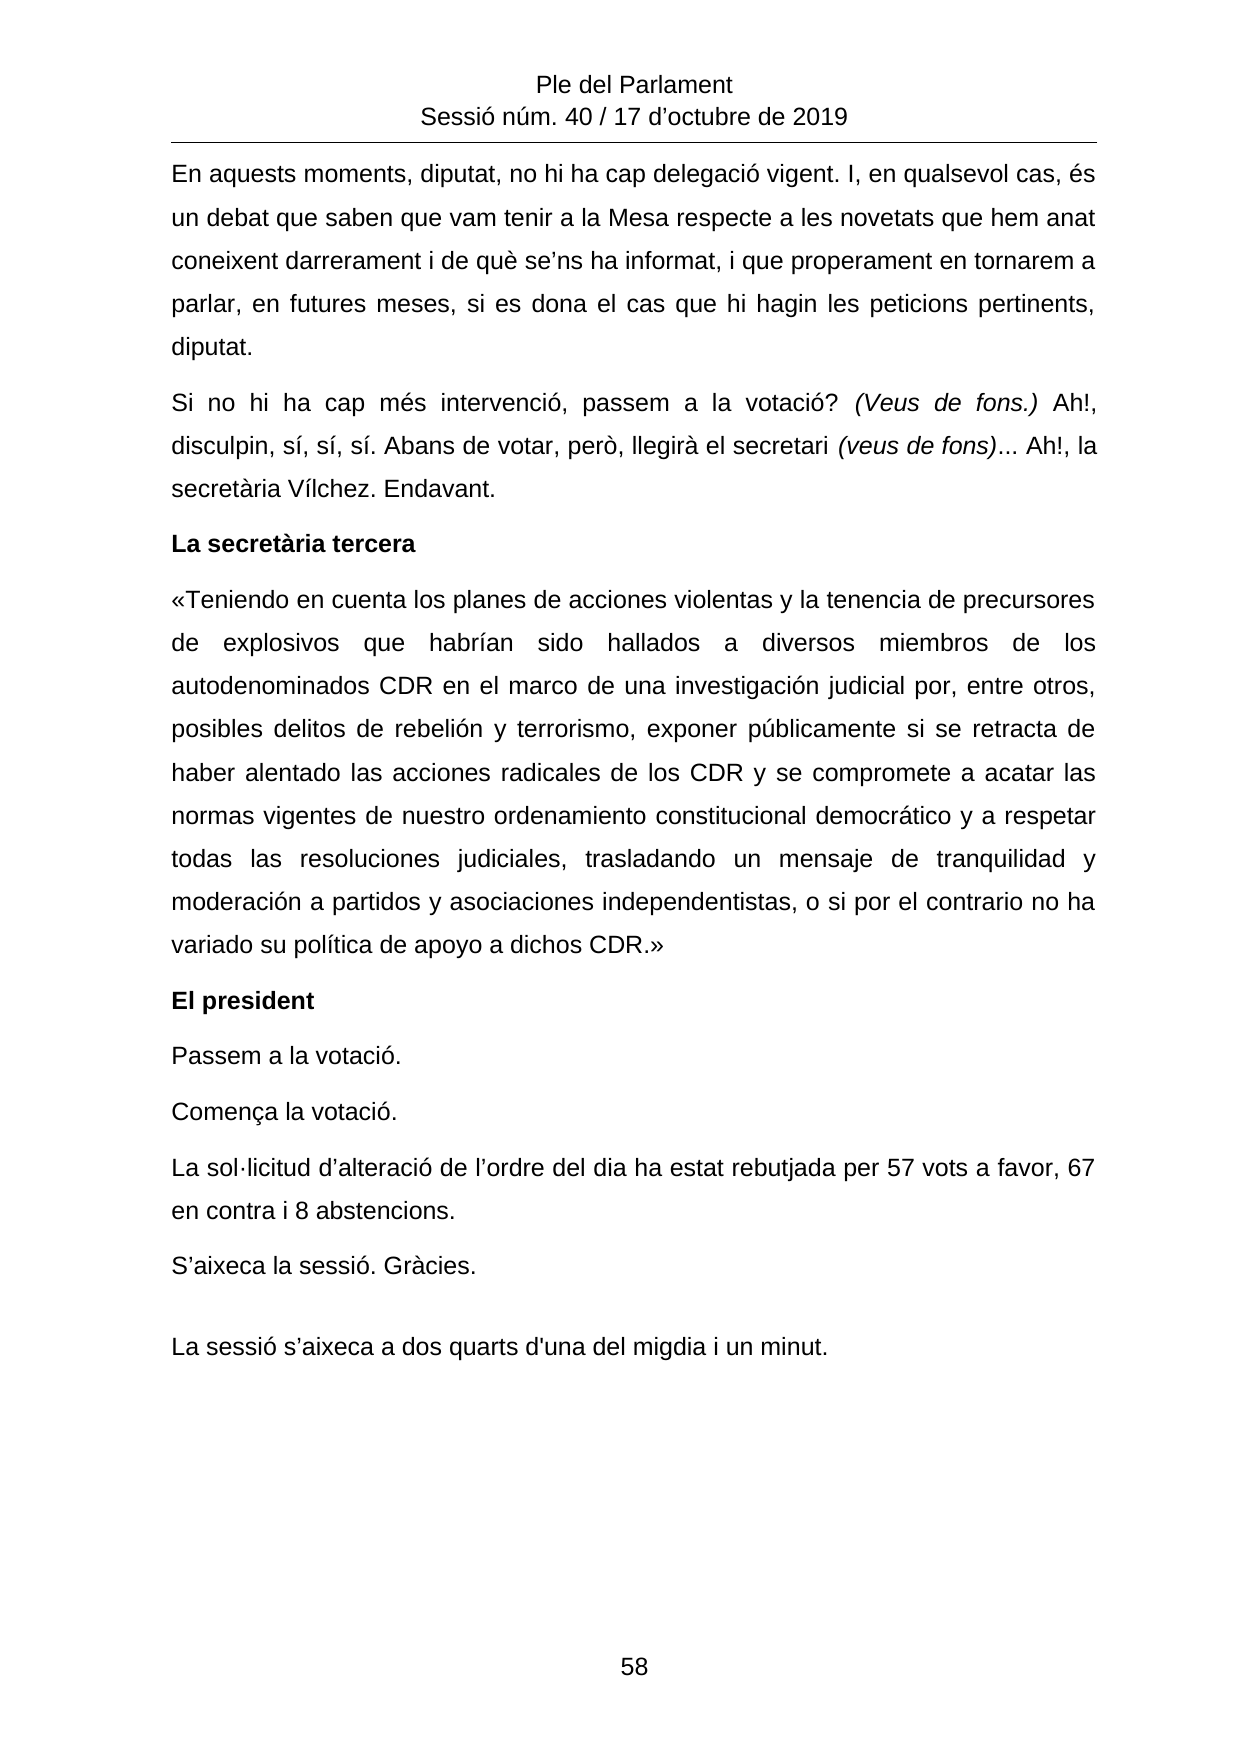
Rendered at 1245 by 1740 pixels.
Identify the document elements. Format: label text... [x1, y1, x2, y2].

text Comença la votació. [171, 1097, 1097, 1126]
text En aquests moments, diputat, no hi ha cap delegació vigent. I, en qualsevol cas, és un debat que saben que vam tenir a la Mesa respecte a les novetats que hem anat coneixent darrerament i de què se’ns ha informat, i que properament en tornarem a parlar, en futures meses, si es dona el cas que hi hagin les peticions pertinents, diputat. [171, 159, 1097, 361]
text «Teniendo en cuenta los planes de acciones violentas y la tenencia de precursores de explosivos que habrían sido hallados a diversos miembros de los autodenominados CDR en el marco de una investigación judicial por, entre otros, posibles delitos de rebelión y terrorismo, exponer públicamente si se retracta de haber alentado las acciones radicales de los CDR y se compromete a acatar las normas vigentes de nuestro ordenamiento constitucional democrático y a respetar todas las resoluciones judiciales, trasladando un mensaje de tranquilidad y moderación a partidos y asociaciones independentistas, o si por el contrario no ha variado su política de apoyo a dichos CDR.» [171, 585, 1097, 959]
text La sessió s’aixeca a dos quarts d'una del migdia i un minut. [171, 1332, 1097, 1361]
text La secretària tercera [171, 529, 1097, 558]
text Si no hi ha cap més intervenció, passem a la votació? (Veus de fons.) Ah!, disculpin, sí, sí, sí. Abans de votar, però, llegirà el secretari (veus de fons)... Ah!, la secretària Vílchez. Endavant. [171, 388, 1097, 503]
text Passem a la votació. [171, 1041, 1097, 1070]
text El president [171, 986, 1097, 1014]
text S’aixeca la sessió. Gràcies. [171, 1251, 1097, 1280]
text La sol·licitud d’alteració de l’ordre del dia ha estat rebutjada per 57 vots a favor, 67 en contra i 8 abstencions. [171, 1153, 1097, 1224]
